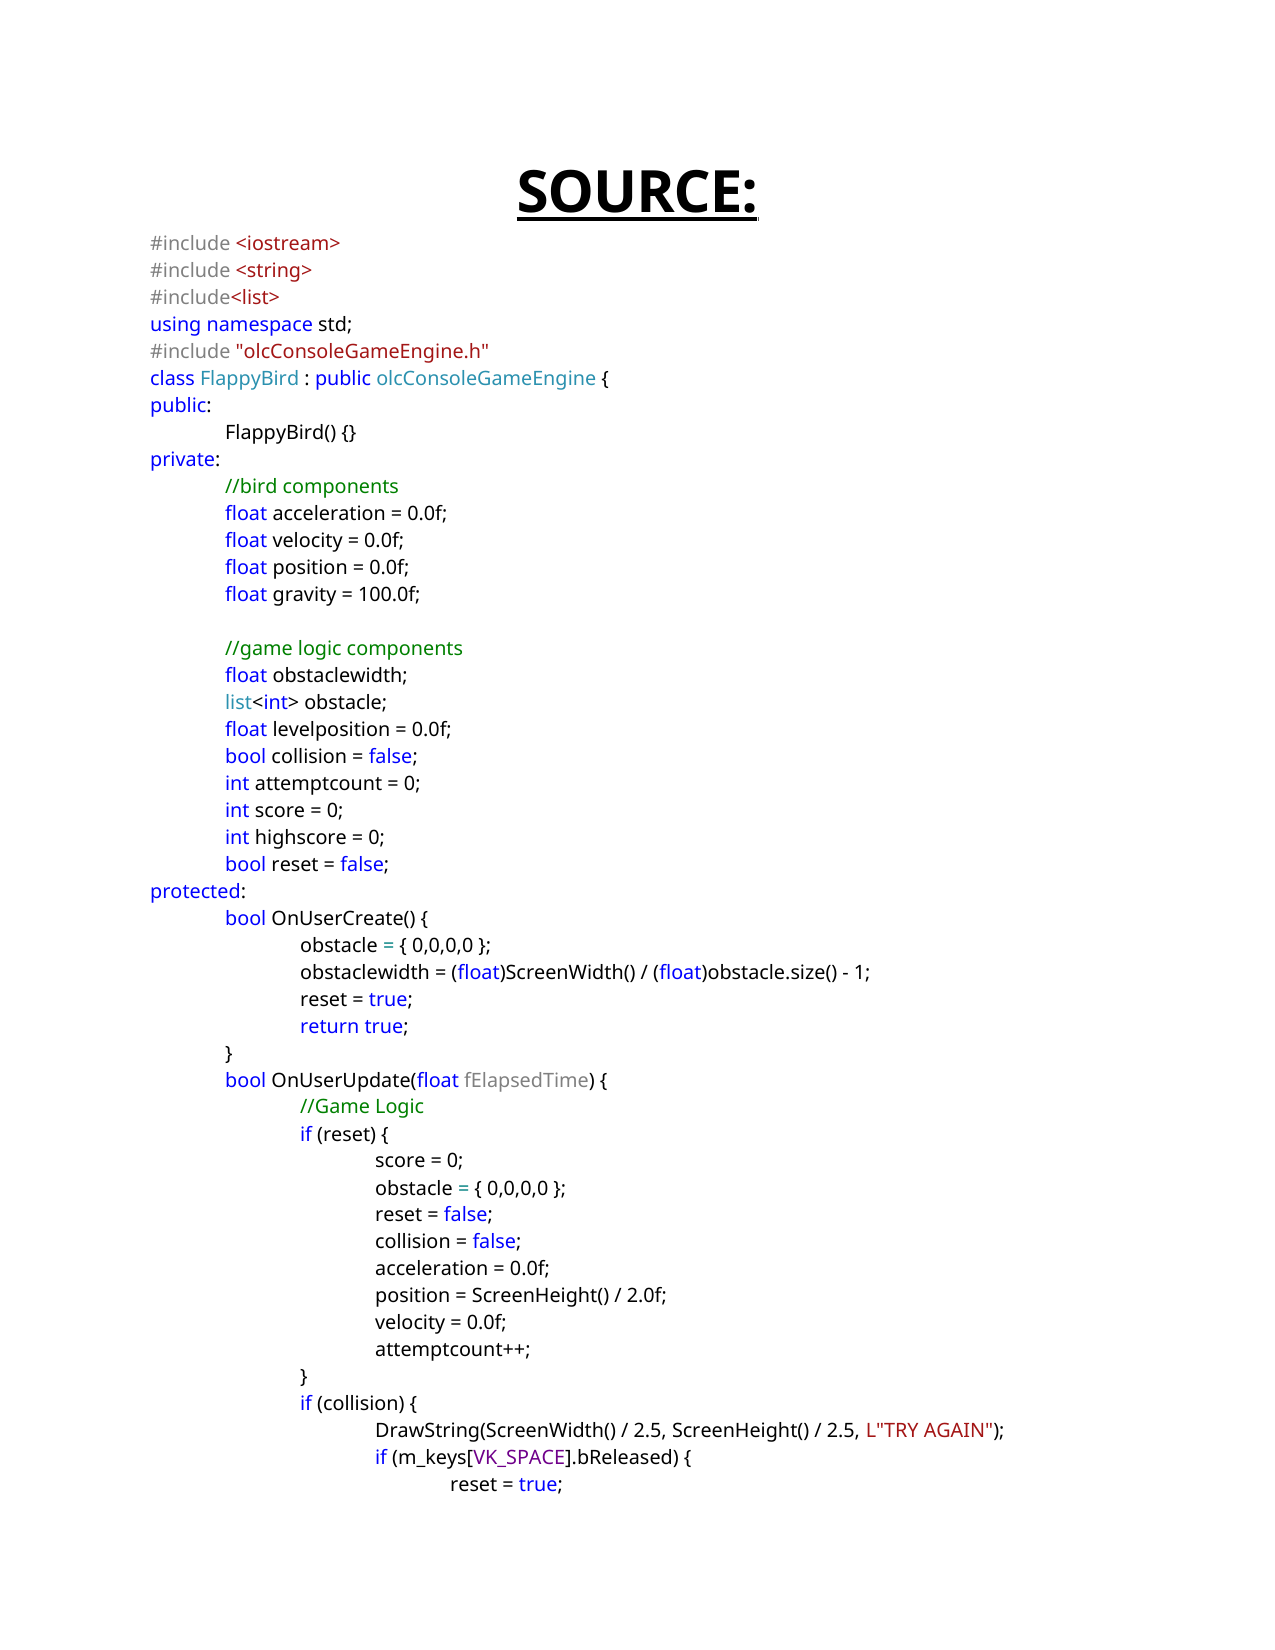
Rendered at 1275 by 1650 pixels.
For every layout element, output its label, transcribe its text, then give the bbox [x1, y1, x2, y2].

text reset = false; [150, 1201, 1125, 1228]
text float velocity = 0.0f; [150, 526, 1125, 553]
text } [150, 1363, 1125, 1389]
text float position = 0.0f; [150, 553, 1125, 580]
text } [150, 1039, 1125, 1066]
text int score = 0; [150, 796, 1125, 823]
text #include "olcConsoleGameEngine.h" [150, 337, 1125, 364]
text int attemptcount = 0; [150, 769, 1125, 796]
text #include<list> [150, 283, 1125, 310]
text if (reset) { [150, 1120, 1125, 1147]
text obstacle = { 0,0,0,0 }; [150, 1174, 1125, 1201]
text float gravity = 100.0f; [150, 580, 1125, 607]
text obstacle = { 0,0,0,0 }; [150, 931, 1125, 958]
text attemptcount++; [150, 1336, 1125, 1363]
title SOURCE: [150, 150, 1125, 229]
text reset = true; [150, 1471, 1125, 1497]
text bool OnUserUpdate(float fElapsedTime) { [150, 1066, 1125, 1093]
text collision = false; [150, 1228, 1125, 1255]
text #include <string> [150, 256, 1125, 283]
text FlappyBird() {} [150, 418, 1125, 445]
text velocity = 0.0f; [150, 1309, 1125, 1336]
text return true; [150, 1012, 1125, 1039]
text if (m_keys[VK_SPACE].bReleased) { [150, 1443, 1125, 1471]
text //bird components [150, 472, 1125, 499]
text acceleration = 0.0f; [150, 1255, 1125, 1282]
text DrawString(ScreenWidth() / 2.5, ScreenHeight() / 2.5, L"TRY AGAIN"); [150, 1417, 1125, 1443]
text obstaclewidth = (float)ScreenWidth() / (float)obstacle.size() - 1; [150, 958, 1125, 985]
text reset = true; [150, 985, 1125, 1012]
text position = ScreenHeight() / 2.0f; [150, 1282, 1125, 1309]
text bool reset = false; [150, 850, 1125, 877]
text float obstaclewidth; [150, 661, 1125, 688]
text if (collision) { [150, 1389, 1125, 1417]
text private: [150, 445, 1125, 472]
text float acceleration = 0.0f; [150, 499, 1125, 526]
text public: [150, 391, 1125, 418]
text //game logic components [150, 634, 1125, 661]
text int highscore = 0; [150, 823, 1125, 850]
text score = 0; [150, 1147, 1125, 1174]
text bool collision = false; [150, 742, 1125, 769]
text //Game Logic [150, 1093, 1125, 1120]
text using namespace std; [150, 310, 1125, 337]
text float levelposition = 0.0f; [150, 715, 1125, 742]
text #include <iostream> [150, 229, 1125, 256]
text list<int> obstacle; [150, 688, 1125, 715]
text class FlappyBird : public olcConsoleGameEngine { [150, 364, 1125, 391]
text protected: [150, 877, 1125, 904]
text bool OnUserCreate() { [150, 904, 1125, 931]
